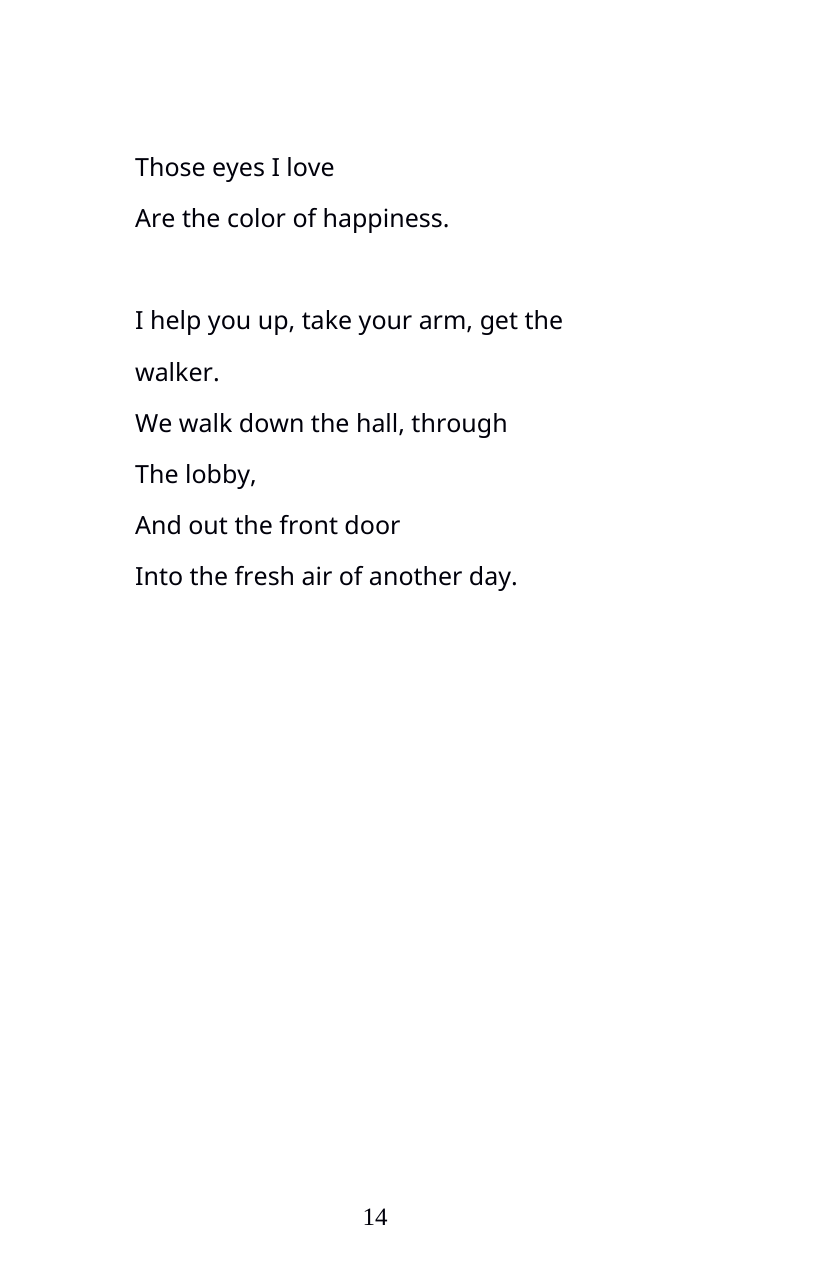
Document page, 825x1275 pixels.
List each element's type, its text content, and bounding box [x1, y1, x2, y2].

text Into the fresh air of another day. [135, 558, 615, 592]
text Are the color of happiness. [135, 201, 615, 235]
text The lobby, [135, 456, 615, 490]
text I help you up, take your arm, get the walker. [135, 303, 615, 388]
text We walk down the hall, through [135, 405, 615, 439]
text And out the front door [135, 507, 615, 541]
text Those eyes I love [135, 150, 615, 184]
